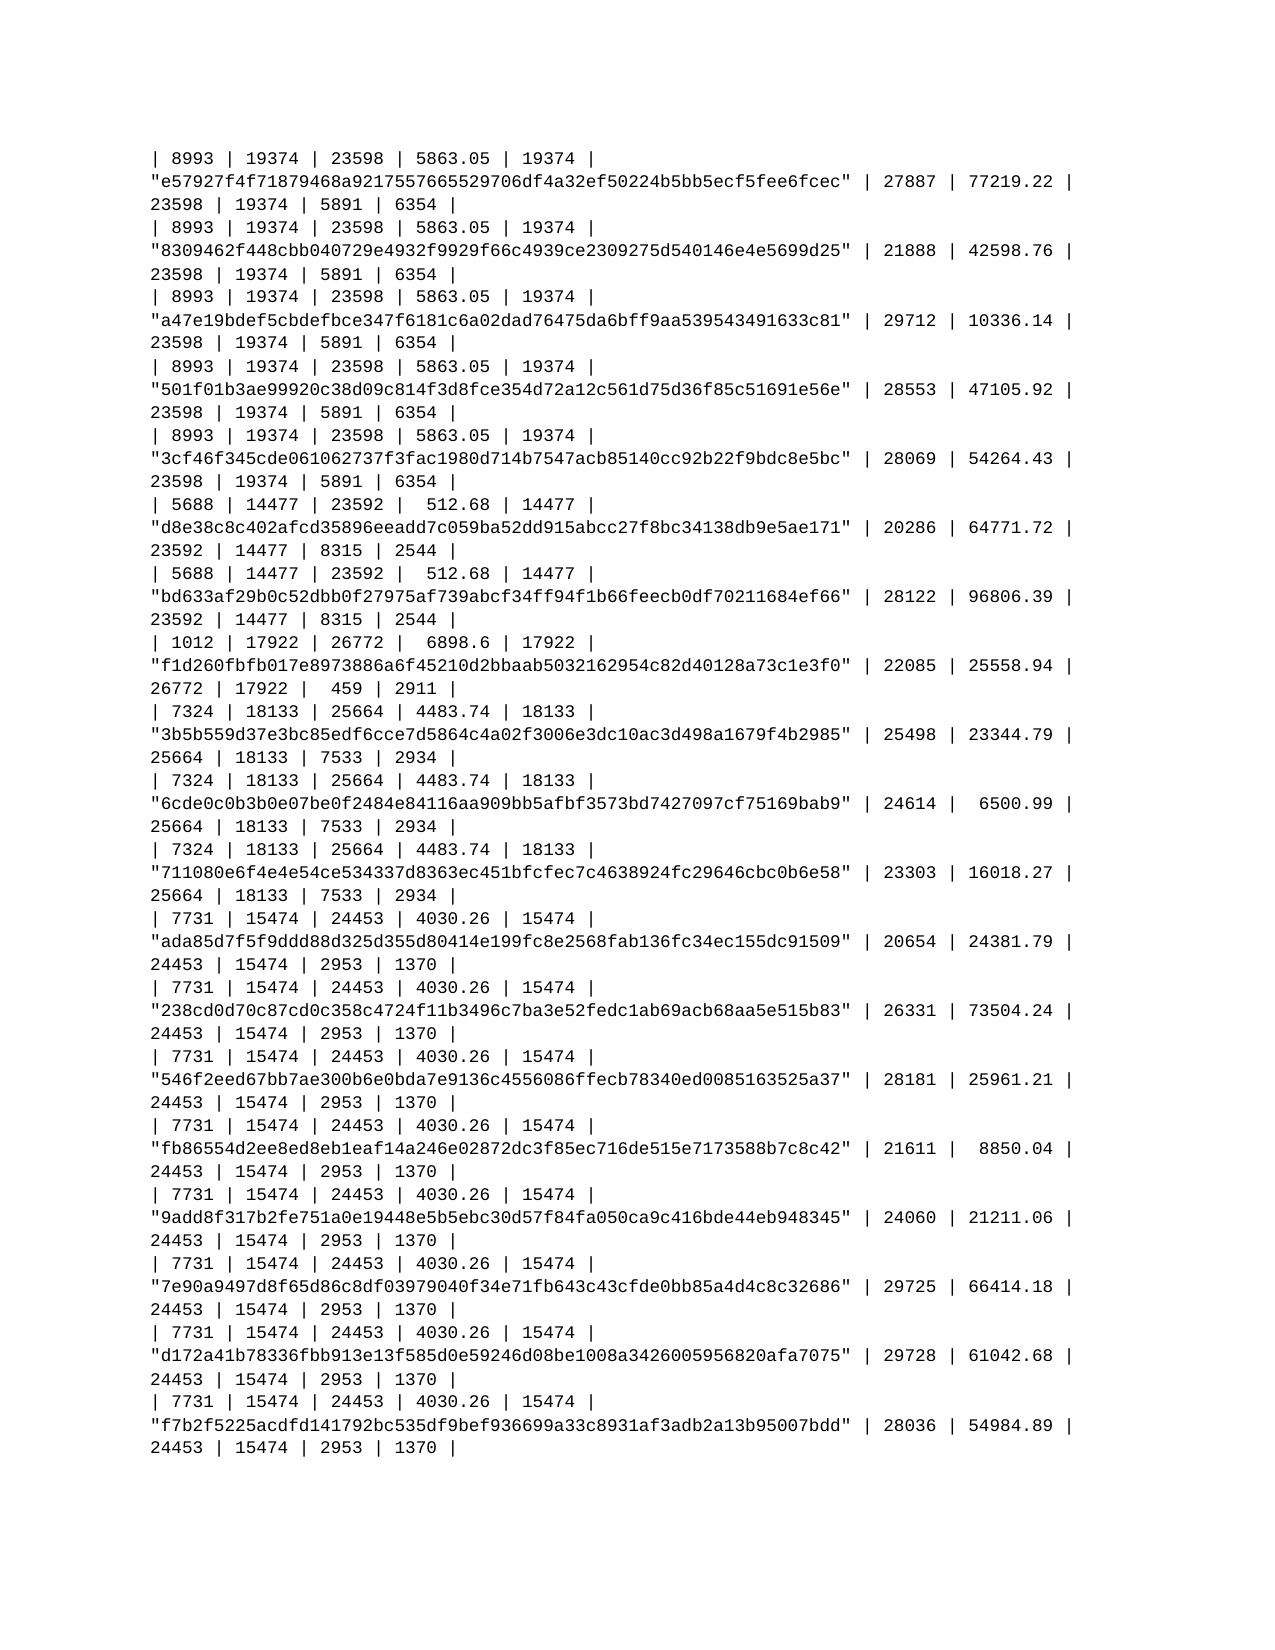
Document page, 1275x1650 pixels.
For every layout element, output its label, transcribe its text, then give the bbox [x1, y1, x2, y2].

text | 7731 | 15474 | 24453 | 4030.26 | 15474 | "fb86554d2ee8ed8eb1eaf14a246e02872dc3f85ec716de515e7173588b7c8c42" | 21611 | 8850.04 | 24453 | 15474 | 2953 | 1370 | [150, 1117, 1125, 1183]
text | 8993 | 19374 | 23598 | 5863.05 | 19374 | "e57927f4f71879468a9217557665529706df4a32ef50224b5bb5ecf5fee6fcec" | 27887 | 77219.22 | 23598 | 19374 | 5891 | 6354 | [150, 150, 1125, 216]
text | 7324 | 18133 | 25664 | 4483.74 | 18133 | "711080e6f4e4e54ce534337d8363ec451bfcfec7c4638924fc29646cbc0b6e58" | 23303 | 16018.27 | 25664 | 18133 | 7533 | 2934 | [150, 841, 1125, 907]
text | 8993 | 19374 | 23598 | 5863.05 | 19374 | "501f01b3ae99920c38d09c814f3d8fce354d72a12c561d75d36f85c51691e56e" | 28553 | 47105.92 | 23598 | 19374 | 5891 | 6354 | [150, 357, 1125, 423]
text | 7731 | 15474 | 24453 | 4030.26 | 15474 | "7e90a9497d8f65d86c8df03979040f34e71fb643c43cfde0bb85a4d4c8c32686" | 29725 | 66414.18 | 24453 | 15474 | 2953 | 1370 | [150, 1255, 1125, 1321]
text | 5688 | 14477 | 23592 | 512.68 | 14477 | "d8e38c8c402afcd35896eeadd7c059ba52dd915abcc27f8bc34138db9e5ae171" | 20286 | 64771.72 | 23592 | 14477 | 8315 | 2544 | [150, 495, 1125, 561]
text | 7731 | 15474 | 24453 | 4030.26 | 15474 | "238cd0d70c87cd0c358c4724f11b3496c7ba3e52fedc1ab69acb68aa5e515b83" | 26331 | 73504.24 | 24453 | 15474 | 2953 | 1370 | [150, 979, 1125, 1045]
text | 8993 | 19374 | 23598 | 5863.05 | 19374 | "3cf46f345cde061062737f3fac1980d714b7547acb85140cc92b22f9bdc8e5bc" | 28069 | 54264.43 | 23598 | 19374 | 5891 | 6354 | [150, 426, 1125, 492]
text | 1012 | 17922 | 26772 | 6898.6 | 17922 | "f1d260fbfb017e8973886a6f45210d2bbaab5032162954c82d40128a73c1e3f0" | 22085 | 25558.94 | 26772 | 17922 | 459 | 2911 | [150, 633, 1125, 699]
text | 7731 | 15474 | 24453 | 4030.26 | 15474 | "ada85d7f5f9ddd88d325d355d80414e199fc8e2568fab136fc34ec155dc91509" | 20654 | 24381.79 | 24453 | 15474 | 2953 | 1370 | [150, 910, 1125, 976]
text | 7731 | 15474 | 24453 | 4030.26 | 15474 | "d172a41b78336fbb913e13f585d0e59246d08be1008a3426005956820afa7075" | 29728 | 61042.68 | 24453 | 15474 | 2953 | 1370 | [150, 1324, 1125, 1390]
text | 7731 | 15474 | 24453 | 4030.26 | 15474 | "546f2eed67bb7ae300b6e0bda7e9136c4556086ffecb78340ed0085163525a37" | 28181 | 25961.21 | 24453 | 15474 | 2953 | 1370 | [150, 1048, 1125, 1114]
text | 7731 | 15474 | 24453 | 4030.26 | 15474 | "f7b2f5225acdfd141792bc535df9bef936699a33c8931af3adb2a13b95007bdd" | 28036 | 54984.89 | 24453 | 15474 | 2953 | 1370 | [150, 1393, 1125, 1459]
text | 7324 | 18133 | 25664 | 4483.74 | 18133 | "3b5b559d37e3bc85edf6cce7d5864c4a02f3006e3dc10ac3d498a1679f4b2985" | 25498 | 23344.79 | 25664 | 18133 | 7533 | 2934 | [150, 702, 1125, 769]
text | 8993 | 19374 | 23598 | 5863.05 | 19374 | "a47e19bdef5cbdefbce347f6181c6a02dad76475da6bff9aa539543491633c81" | 29712 | 10336.14 | 23598 | 19374 | 5891 | 6354 | [150, 288, 1125, 354]
text | 7731 | 15474 | 24453 | 4030.26 | 15474 | "9add8f317b2fe751a0e19448e5b5ebc30d57f84fa050ca9c416bde44eb948345" | 24060 | 21211.06 | 24453 | 15474 | 2953 | 1370 | [150, 1186, 1125, 1252]
text | 7324 | 18133 | 25664 | 4483.74 | 18133 | "6cde0c0b3b0e07be0f2484e84116aa909bb5afbf3573bd7427097cf75169bab9" | 24614 | 6500.99 | 25664 | 18133 | 7533 | 2934 | [150, 772, 1125, 838]
text | 8993 | 19374 | 23598 | 5863.05 | 19374 | "8309462f448cbb040729e4932f9929f66c4939ce2309275d540146e4e5699d25" | 21888 | 42598.76 | 23598 | 19374 | 5891 | 6354 | [150, 219, 1125, 285]
text | 5688 | 14477 | 23592 | 512.68 | 14477 | "bd633af29b0c52dbb0f27975af739abcf34ff94f1b66feecb0df70211684ef66" | 28122 | 96806.39 | 23592 | 14477 | 8315 | 2544 | [150, 564, 1125, 631]
